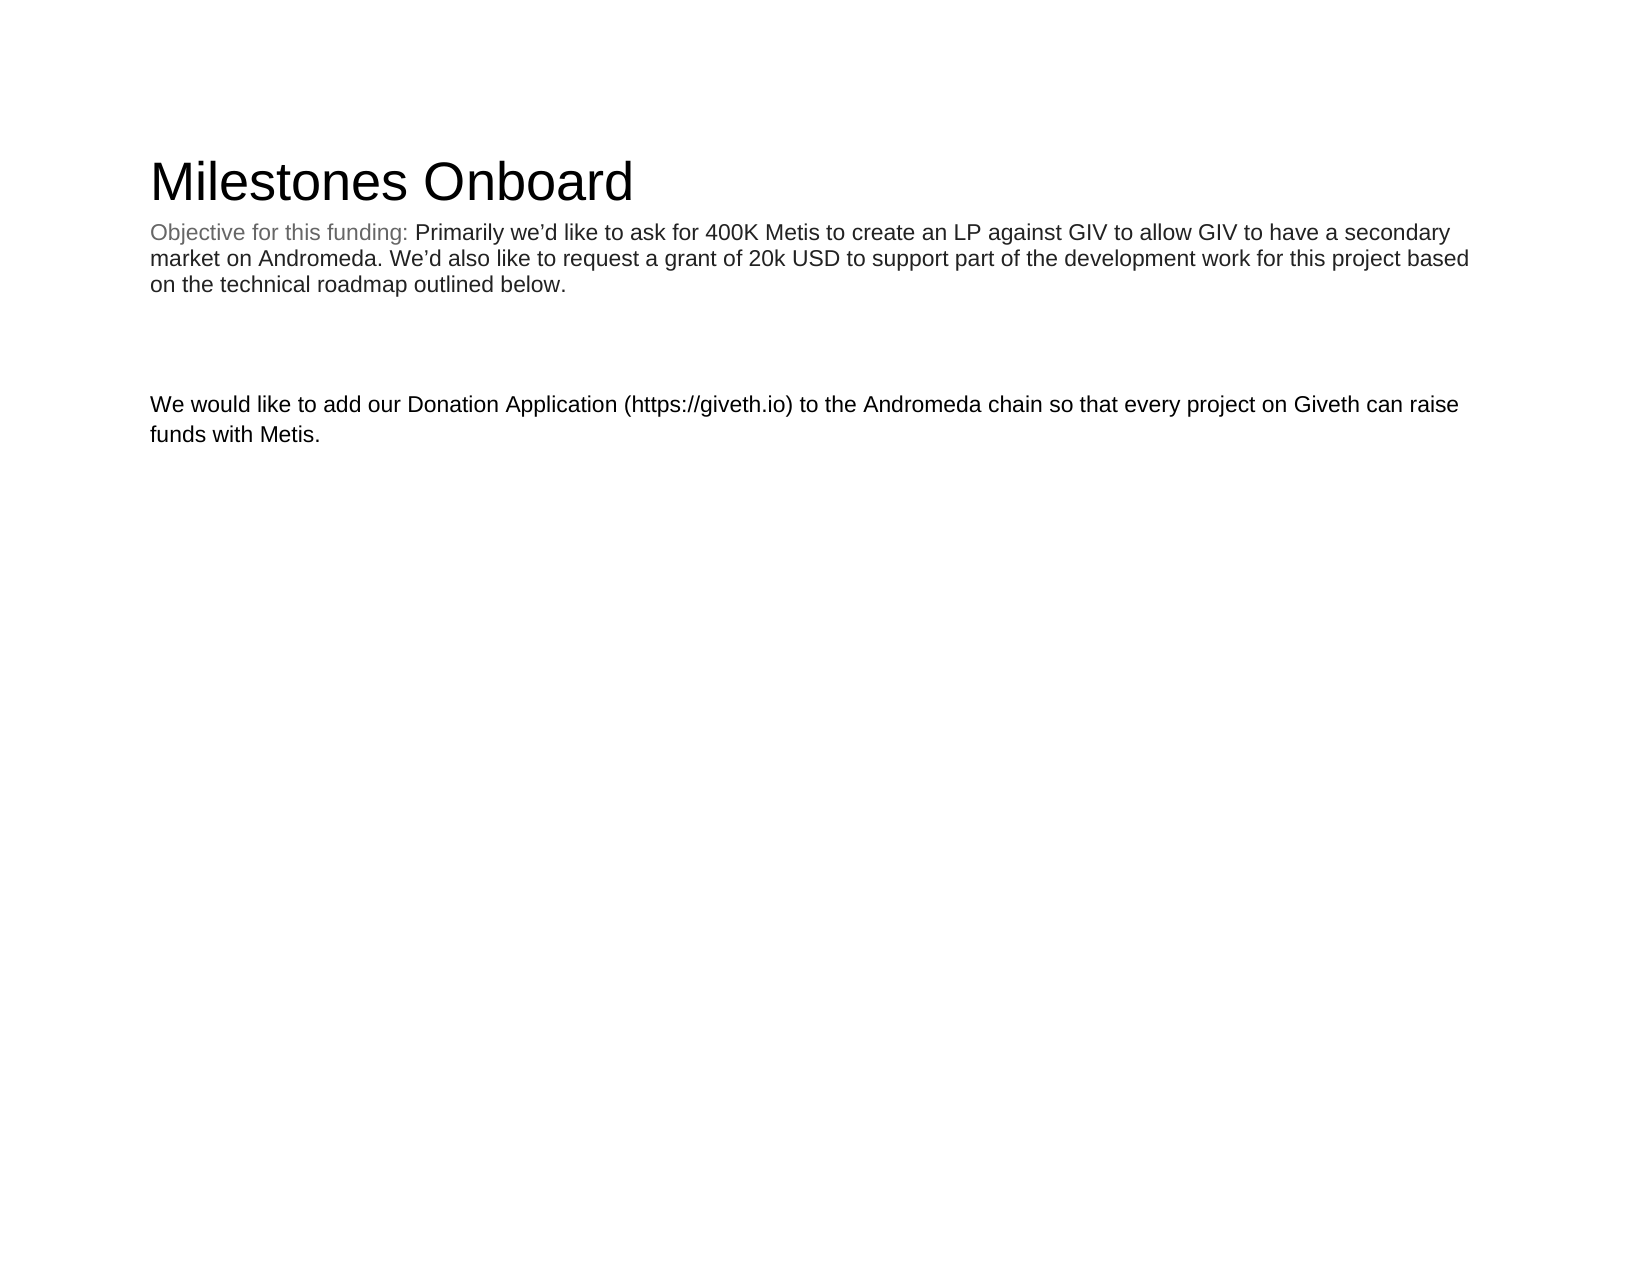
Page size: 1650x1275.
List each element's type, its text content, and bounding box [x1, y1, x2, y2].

title Milestones Onboard [150, 150, 1500, 212]
subtitle Objective for this funding: Primarily we’d like to ask for 400K Metis to create an LP against GIV to allow GIV to have a secondary market on Andromeda. We’d also like to request a grant of 20k USD to support part of the development work for this project based on the technical roadmap outlined below. [150, 218, 1500, 298]
text We would like to add our Donation Application (https://giveth.io) to the Andromeda chain so that every project on Giveth can raise funds with Metis. [150, 391, 1500, 447]
